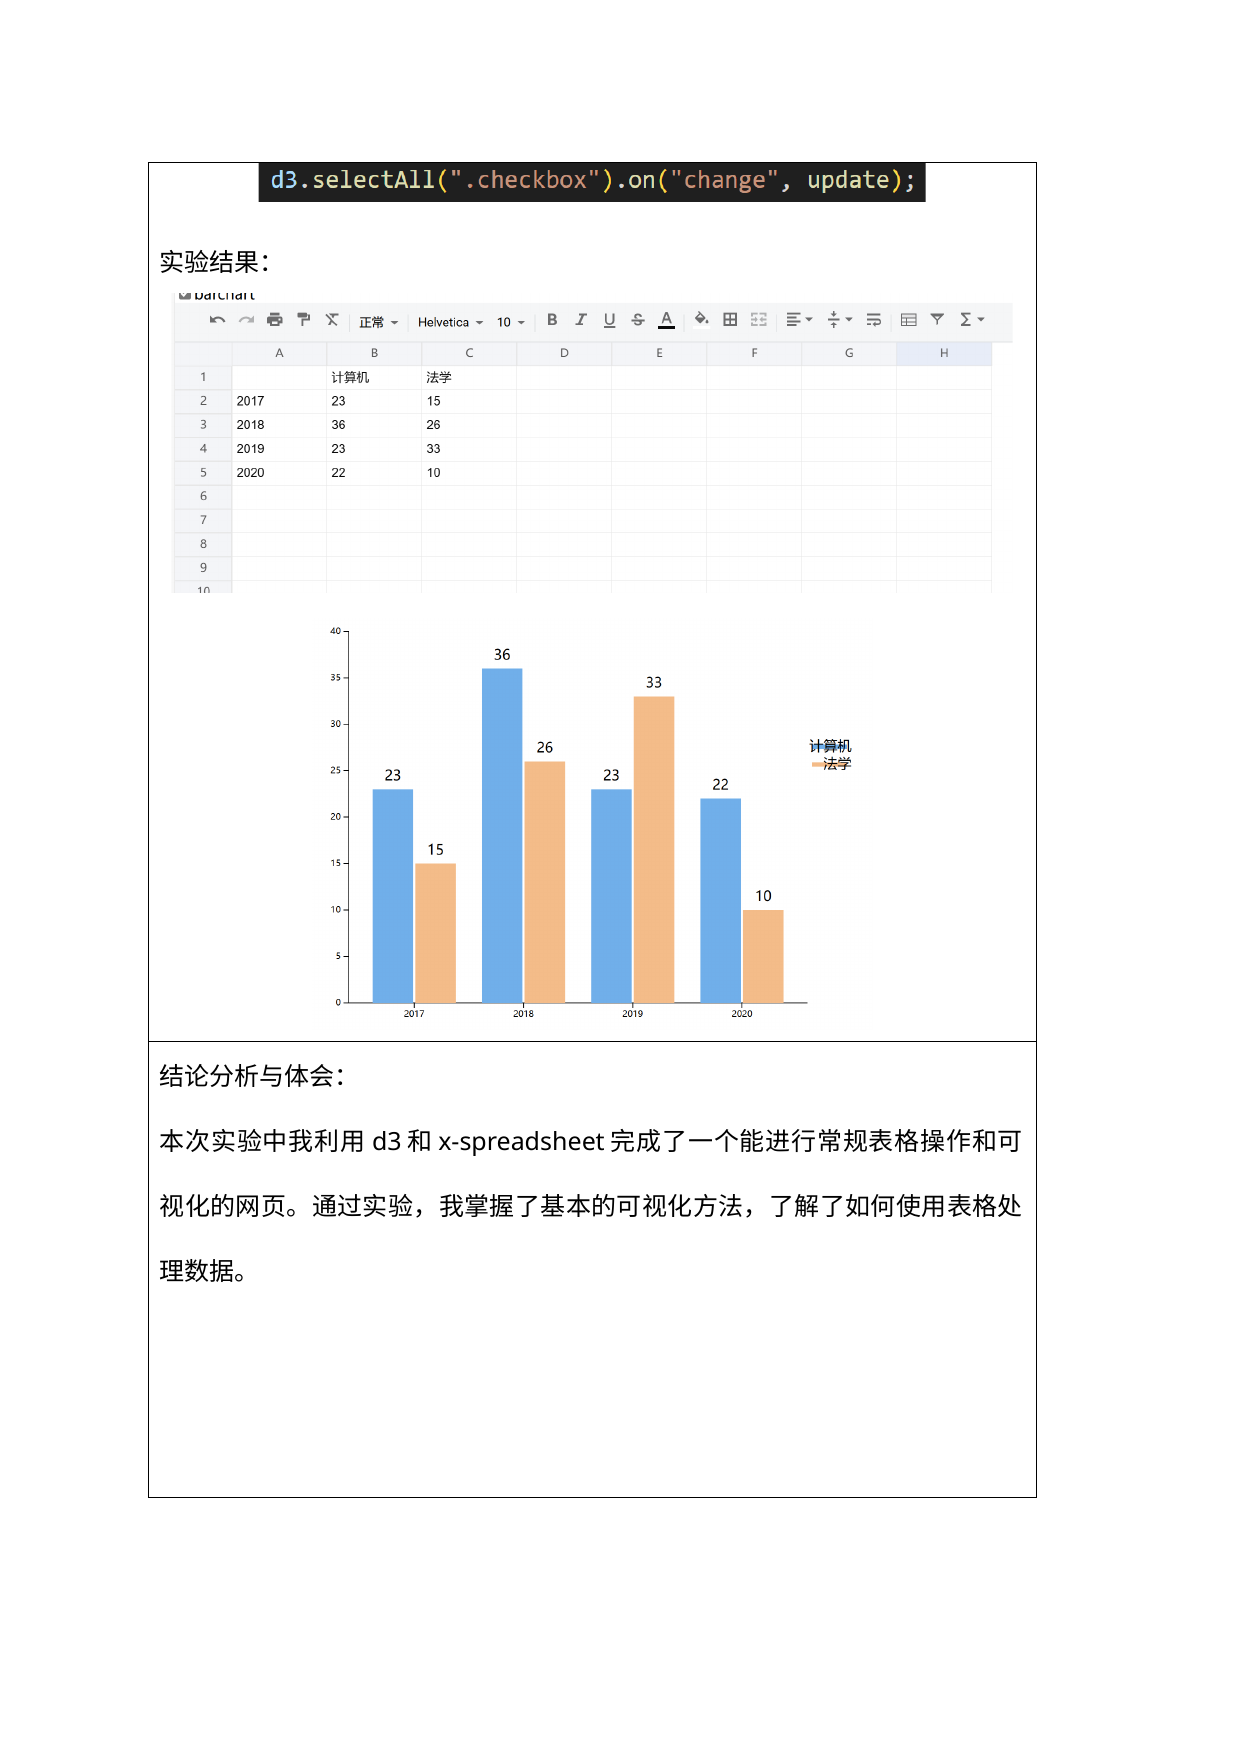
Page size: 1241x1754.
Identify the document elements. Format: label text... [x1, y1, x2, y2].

picture [258, 163, 926, 202]
table_cell 结论分析与体会： 本次实验中我利用d3和x-spreadsheet完成了一个能进行常规表格操作和可视化的网页。通过实验，我掌握了基本的可视化方法，了解了如何使用表格处理数据。 [149, 1042, 1036, 1497]
picture [311, 618, 873, 1030]
picture [171, 293, 1013, 593]
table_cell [149, 163, 1036, 1041]
